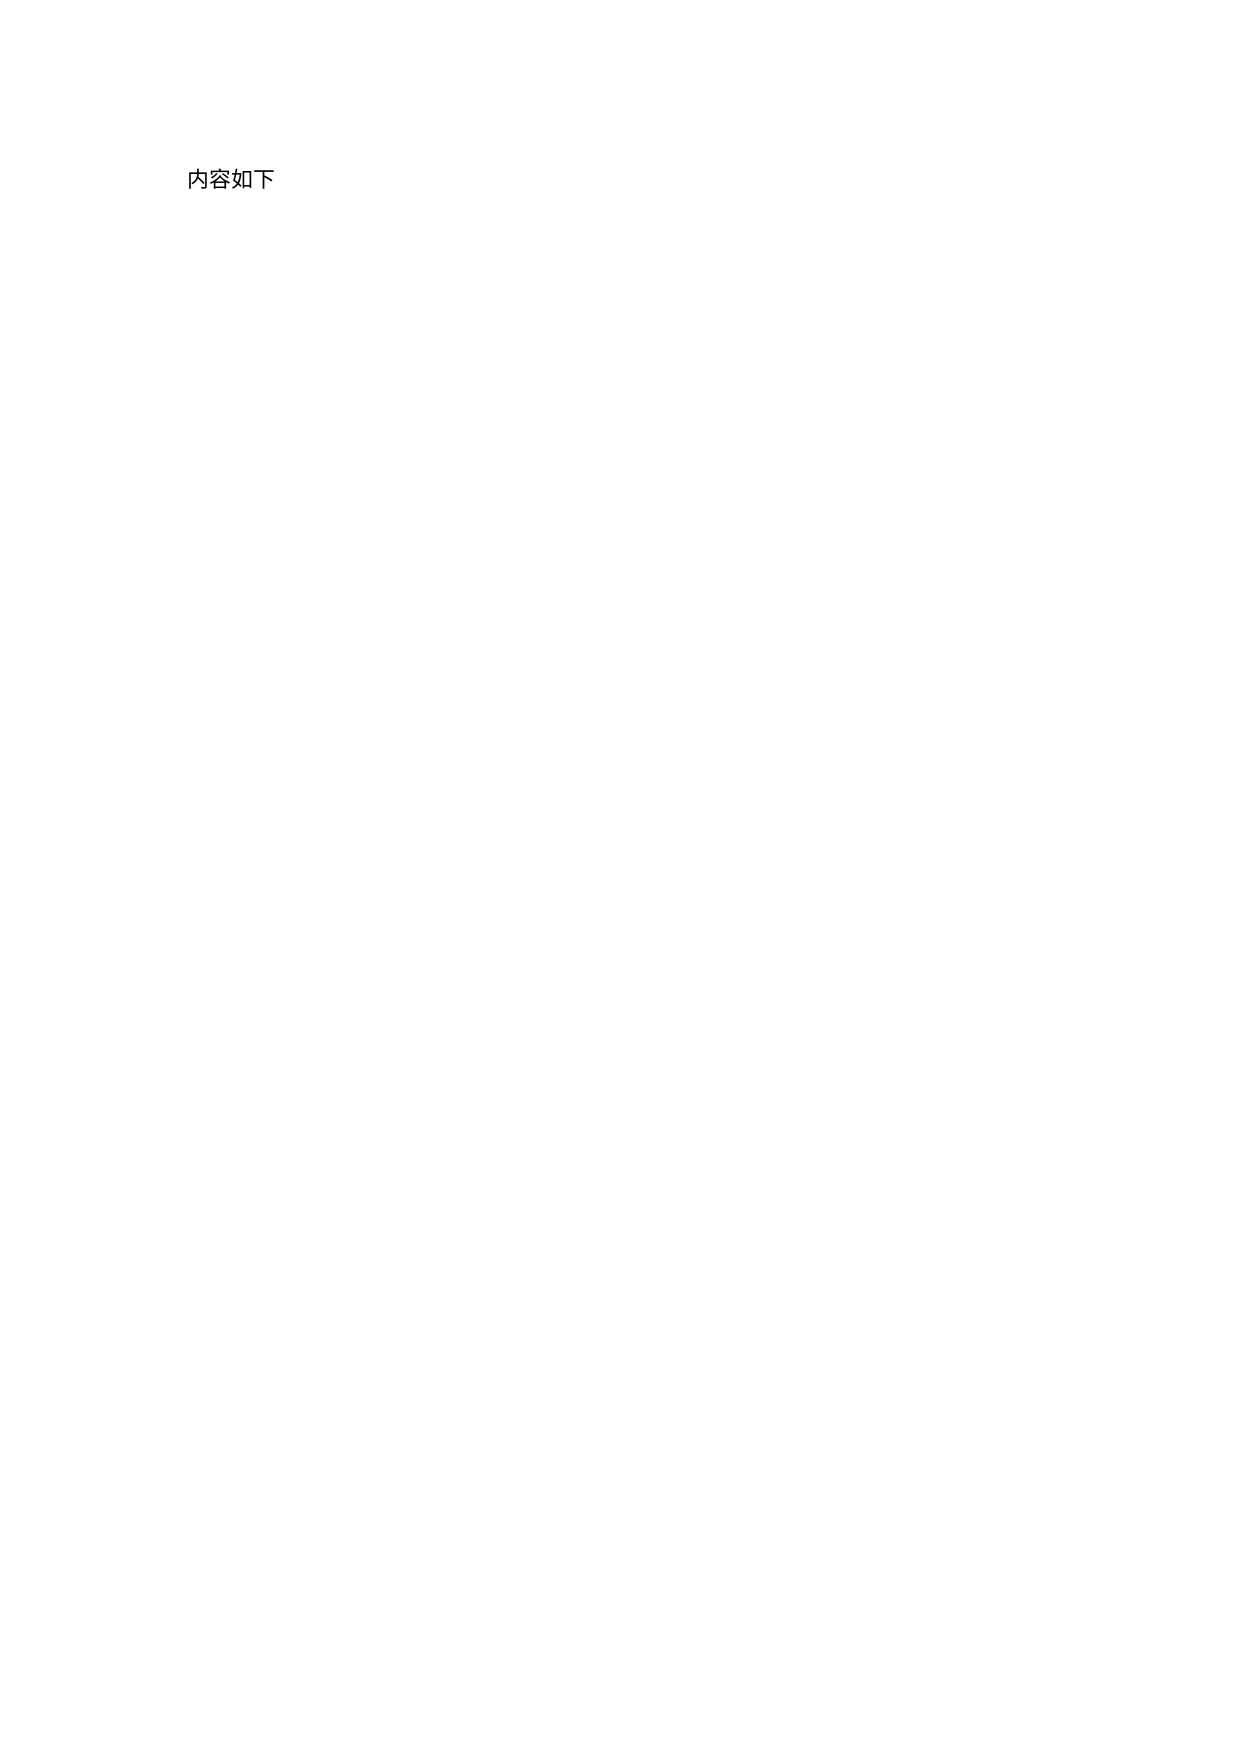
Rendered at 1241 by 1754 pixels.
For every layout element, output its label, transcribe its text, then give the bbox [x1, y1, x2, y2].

text 内容如下 [187, 162, 1053, 194]
